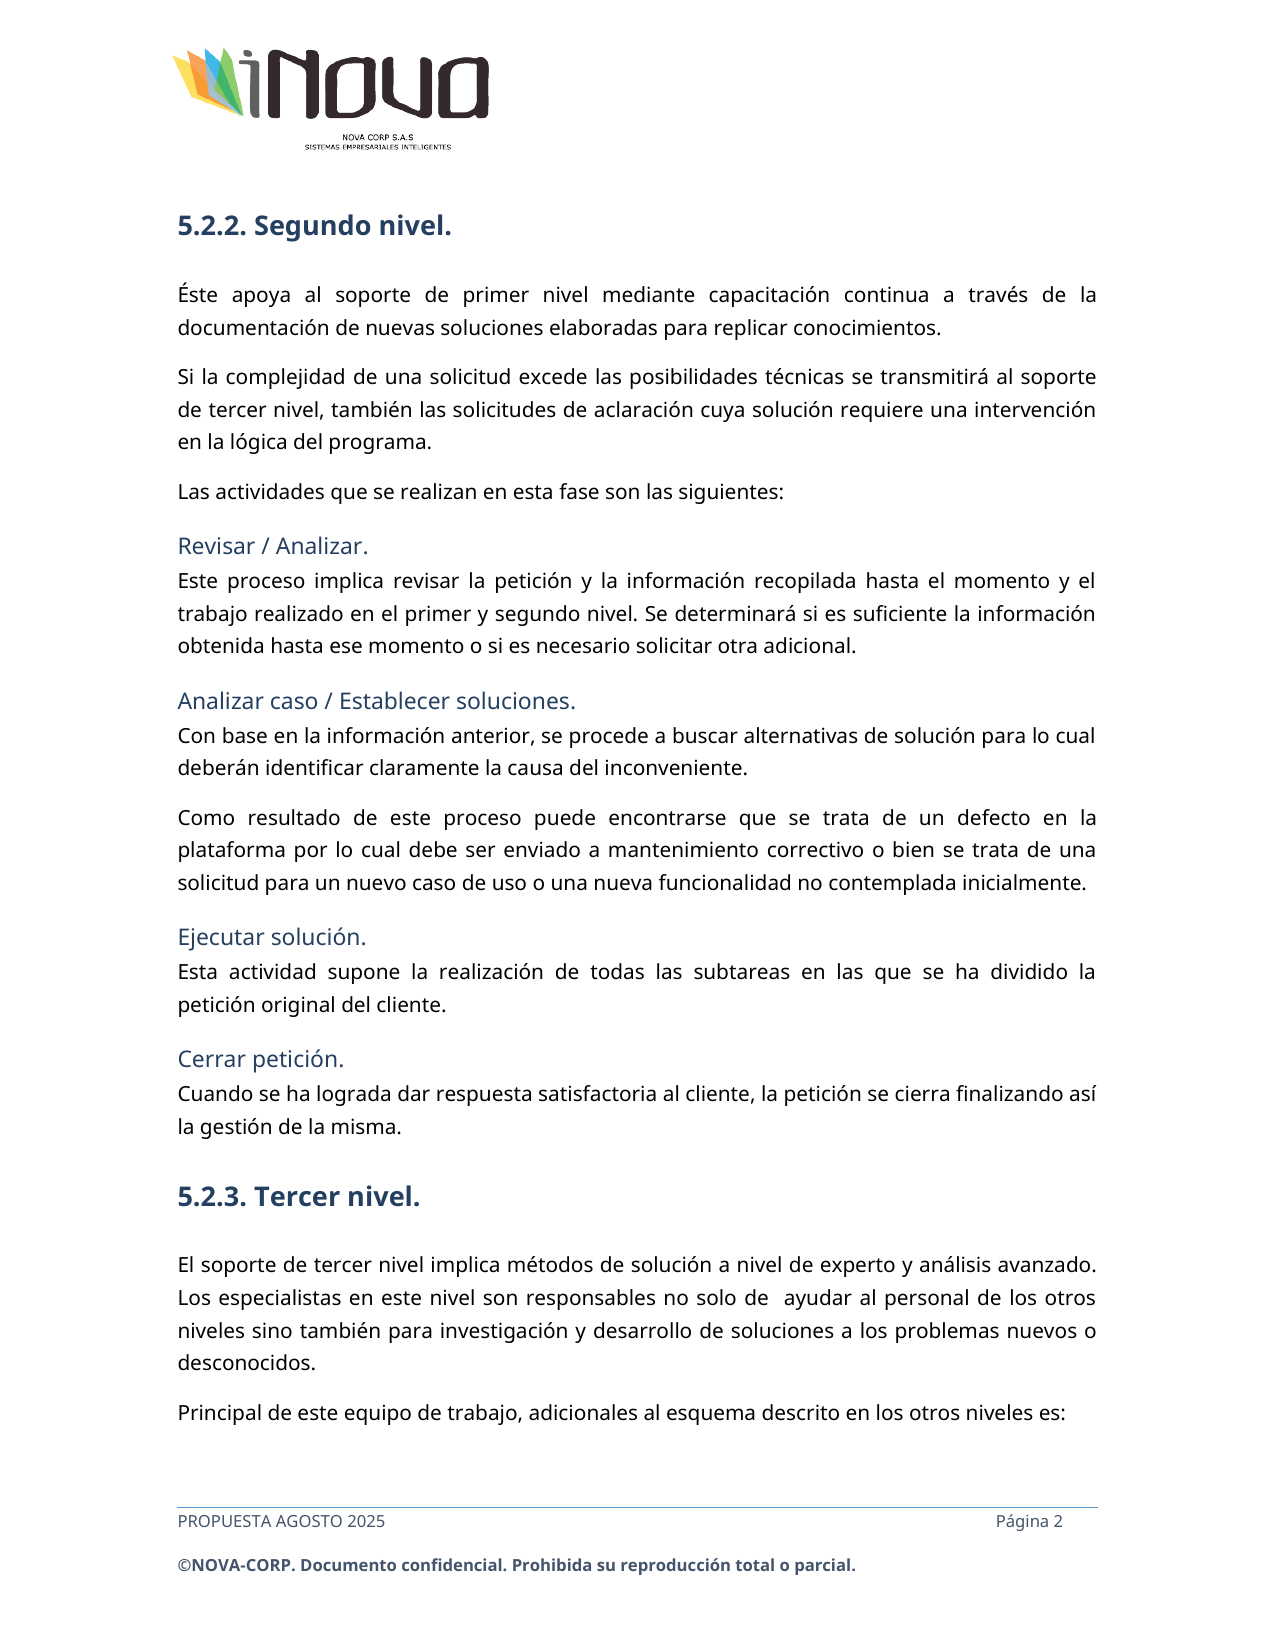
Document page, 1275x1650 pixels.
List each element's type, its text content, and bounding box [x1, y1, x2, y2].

text Como resultado de este proceso puede encontrarse que se trata de un defecto en la plataforma por lo cual debe ser enviado a mantenimiento correctivo o bien se trata de una solicitud para un nuevo caso de uso o una nueva funcionalidad no contemplada inicialmente. [177, 803, 1098, 896]
text El soporte de tercer nivel implica métodos de solución a nivel de experto y análisis avanzado. Los especialistas en este nivel son responsables no solo de ayudar al personal de los otros niveles sino también para investigación y desarrollo de soluciones a los problemas nuevos o desconocidos. [177, 1251, 1098, 1377]
text Con base en la información anterior, se procede a buscar alternativas de solución para lo cual deberán identificar claramente la causa del inconveniente. [177, 721, 1098, 782]
text Las actividades que se realizan en esta fase son las siguientes: [177, 477, 1098, 505]
text Si la complejidad de una solicitud excede las posibilidades técnicas se transmitirá al soporte de tercer nivel, también las solicitudes de aclaración cuya solución requiere una intervención en la lógica del programa. [177, 362, 1098, 456]
text Este proceso implica revisar la petición y la información recopilada hasta el momento y el trabajo realizado en el primer y segundo nivel. Se determinará si es suficiente la información obtenida hasta ese momento o si es necesario solicitar otra adicional. [177, 566, 1098, 660]
subtitle 5.2.3. Tercer nivel. [177, 1177, 1098, 1214]
subtitle Revisar / Analizar. [177, 530, 1098, 561]
text Éste apoya al soporte de primer nivel mediante capacitación continua a través de la documentación de nuevas soluciones elaboradas para replicar conocimientos. [177, 280, 1098, 341]
subtitle 5.2.2. Segundo nivel. [177, 207, 1098, 244]
picture [154, 23, 516, 180]
text Cuando se ha lograda dar respuesta satisfactoria al cliente, la petición se cierra finalizando así la gestión de la misma. [177, 1079, 1098, 1140]
text Esta actividad supone la realización de todas las subtareas en las que se ha dividido la petición original del cliente. [177, 957, 1098, 1018]
subtitle Analizar caso / Establecer soluciones. [177, 685, 1098, 716]
text Principal de este equipo de trabajo, adicionales al esquema descrito en los otros niveles es: [177, 1398, 1098, 1426]
subtitle Ejecutar solución. [177, 921, 1098, 952]
subtitle Cerrar petición. [177, 1043, 1098, 1074]
